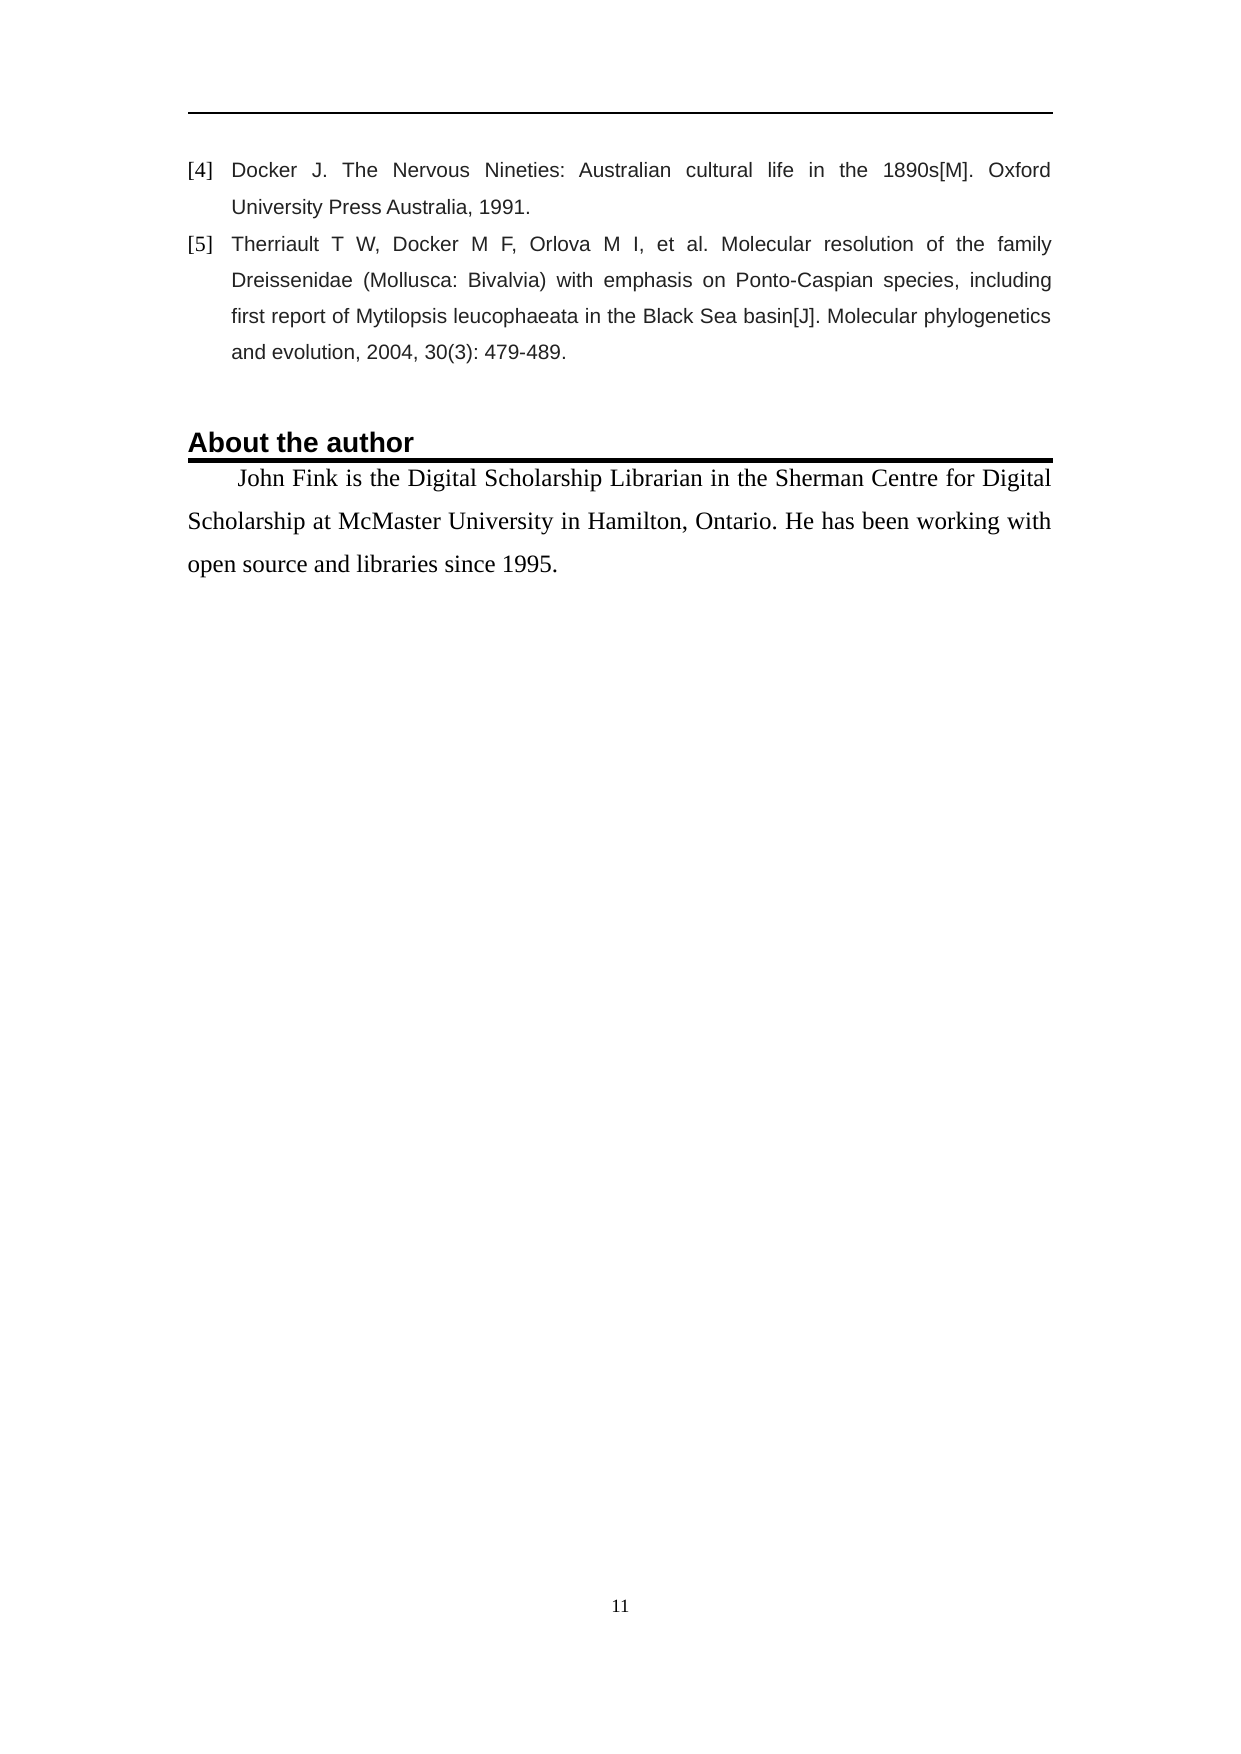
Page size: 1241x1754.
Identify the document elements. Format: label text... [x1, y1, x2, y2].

text Therriault T W, Docker M F, Orlova M I, et al. Molecular resolution of the family Dreissenidae (Mollusca: Bivalvia) with emphasis on Ponto-Caspian species, including first report of Mytilopsis leucophaeata in the Black Sea basin[J]. Molecular phylogenetics and evolution, 2004, 30(3): 479-489. [187, 231, 1053, 364]
text About the author [187, 426, 1053, 463]
text Docker J. The Nervous Nineties: Australian cultural life in the 1890s[M]. Oxford University Press Australia, 1991. [187, 157, 1053, 219]
text John Fink is the Digital Scholarship Librarian in the Sherman Centre for Digital Scholarship at McMaster University in Hamilton, Ontario. He has been working with open source and libraries since 1995. [187, 463, 1053, 578]
